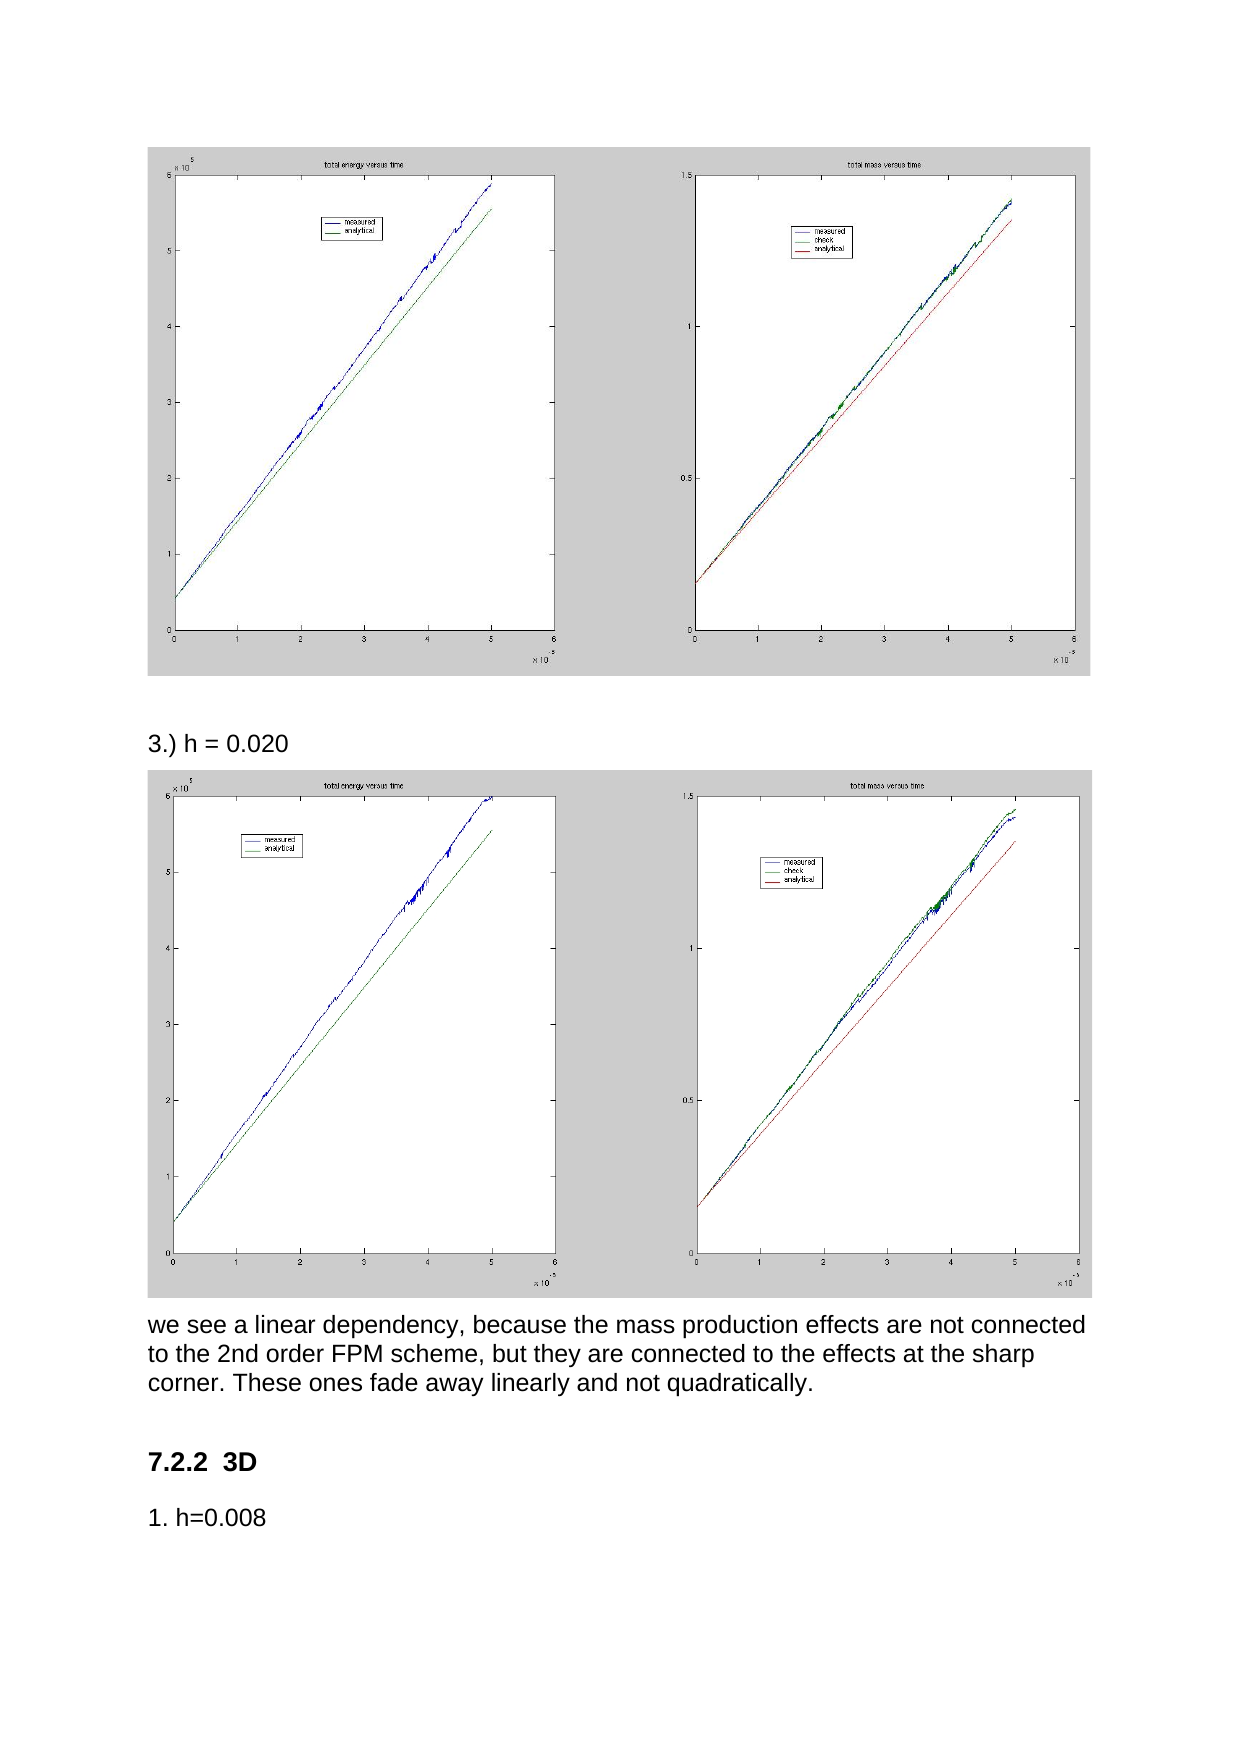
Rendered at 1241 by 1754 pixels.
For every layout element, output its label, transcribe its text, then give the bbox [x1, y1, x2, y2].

subtitle 3D [148, 1446, 1093, 1478]
text 1. h=0.008 [148, 1503, 1093, 1531]
text we see a linear dependency, because the mass production effects are not connected to the 2nd order FPM scheme, but they are connected to the effects at the sharp corner. These ones fade away linearly and not quadratically. [148, 1310, 1093, 1396]
picture [147, 147, 1091, 676]
text 3.) h = 0.020 [148, 729, 1093, 758]
picture [147, 770, 1093, 1298]
